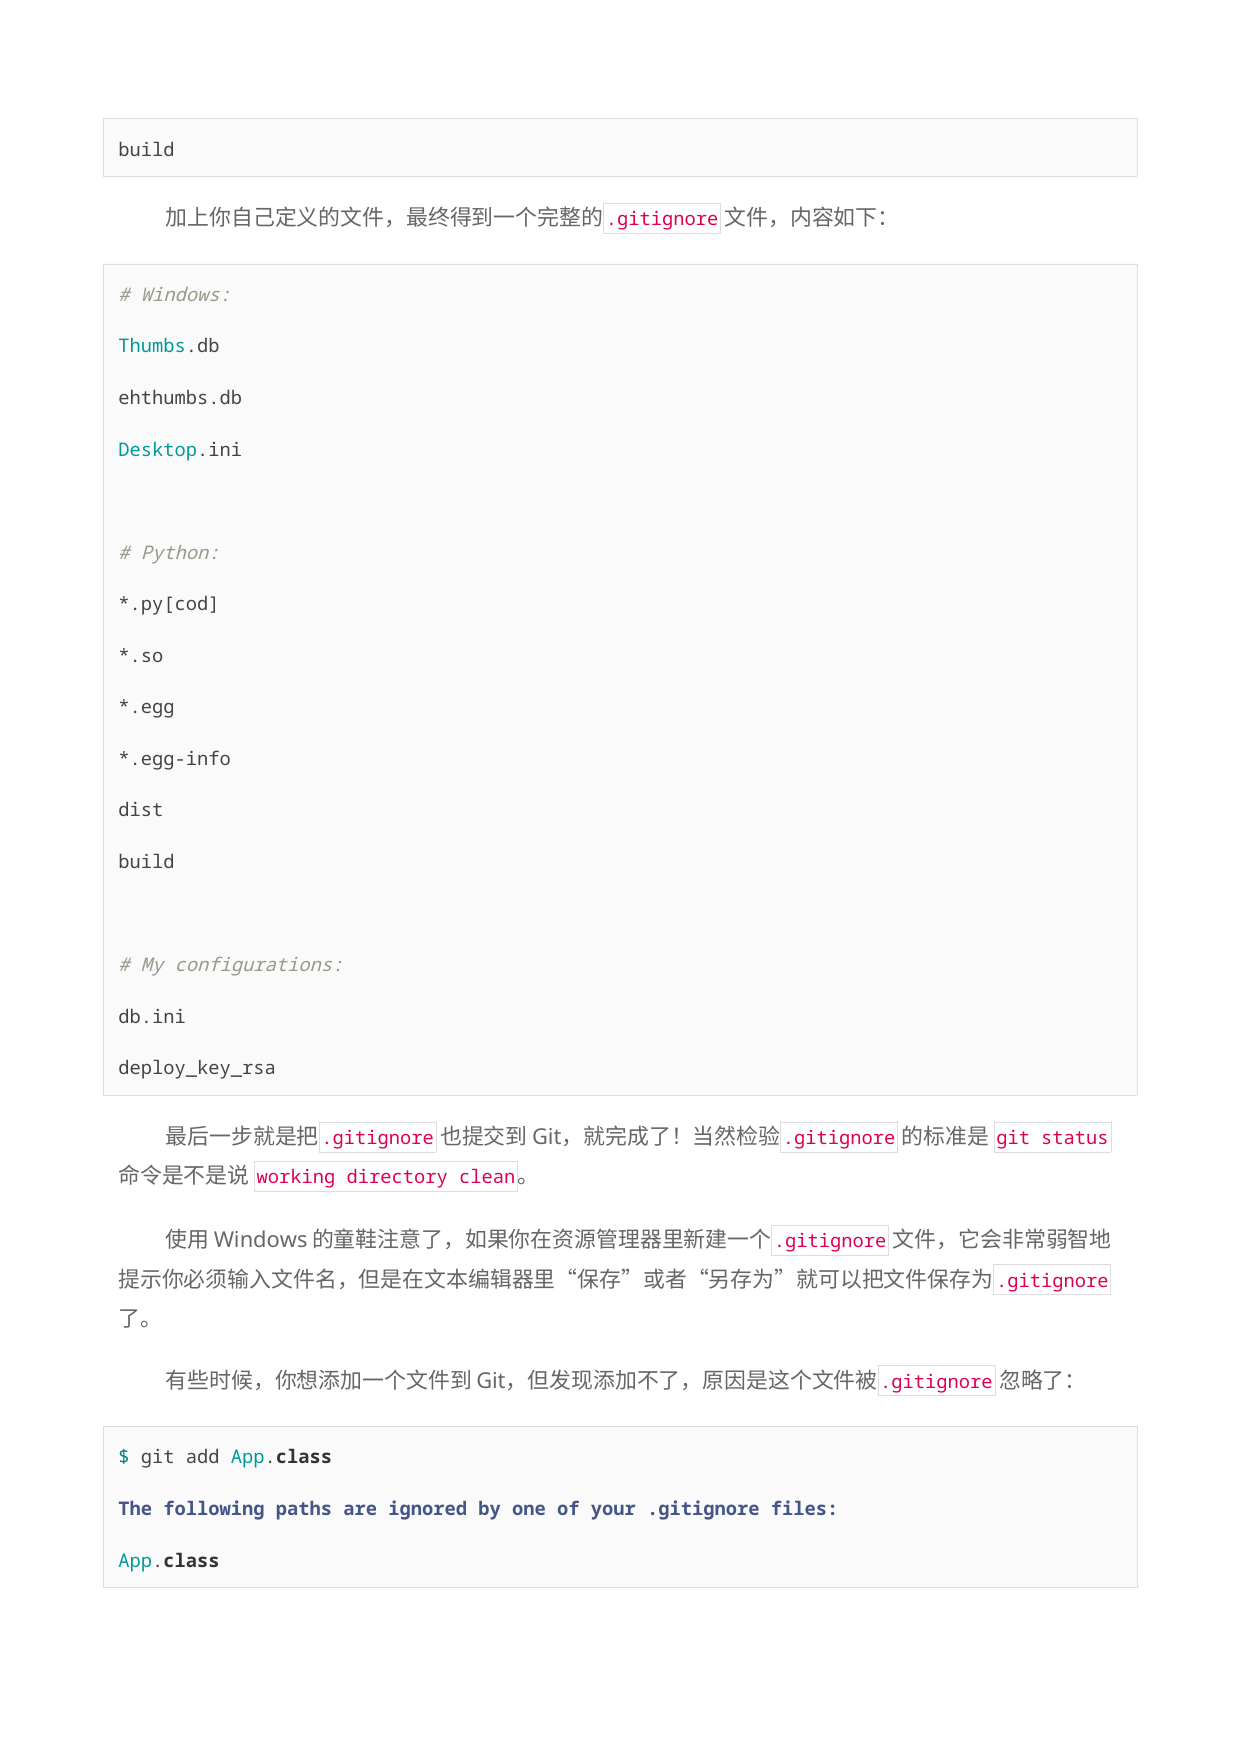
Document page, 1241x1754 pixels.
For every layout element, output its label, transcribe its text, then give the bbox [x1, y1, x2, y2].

text *.so [104, 624, 1137, 668]
text Desktop.ini [104, 418, 1137, 461]
text App.class [104, 1529, 1137, 1587]
text build [104, 831, 1137, 874]
text # My configurations: [104, 934, 1137, 977]
text deploy_key_rsa [104, 1037, 1137, 1095]
text Thumbs.db [104, 315, 1137, 358]
text dist [104, 779, 1137, 822]
text The following paths are ignored by one of your .gitignore files: [104, 1478, 1137, 1521]
text # Python: [104, 521, 1137, 564]
text $ git add App.class [104, 1427, 1137, 1469]
text 使用Windows的童鞋注意了，如果你在资源管理器里新建一个.gitignore文件，它会非常弱智地提示你必须输入文件名，但是在文本编辑器里“保存”或者“另存为”就可以把文件保存为.gitignore了。 [118, 1222, 1122, 1333]
text db.ini [104, 985, 1137, 1028]
text # Windows: [104, 265, 1137, 307]
text ehthumbs.db [104, 367, 1137, 410]
text 加上你自己定义的文件，最终得到一个完整的.gitignore文件，内容如下： [118, 200, 1122, 233]
text build [104, 119, 1137, 176]
text 最后一步就是把.gitignore也提交到Git，就完成了！当然检验.gitignore的标准是git status命令是不是说working directory clean。 [118, 1119, 1122, 1192]
text 有些时候，你想添加一个文件到Git，但发现添加不了，原因是这个文件被.gitignore忽略了： [118, 1363, 1122, 1396]
text *.egg-info [104, 727, 1137, 771]
text *.py[cod] [104, 573, 1137, 616]
text *.egg [104, 676, 1137, 719]
